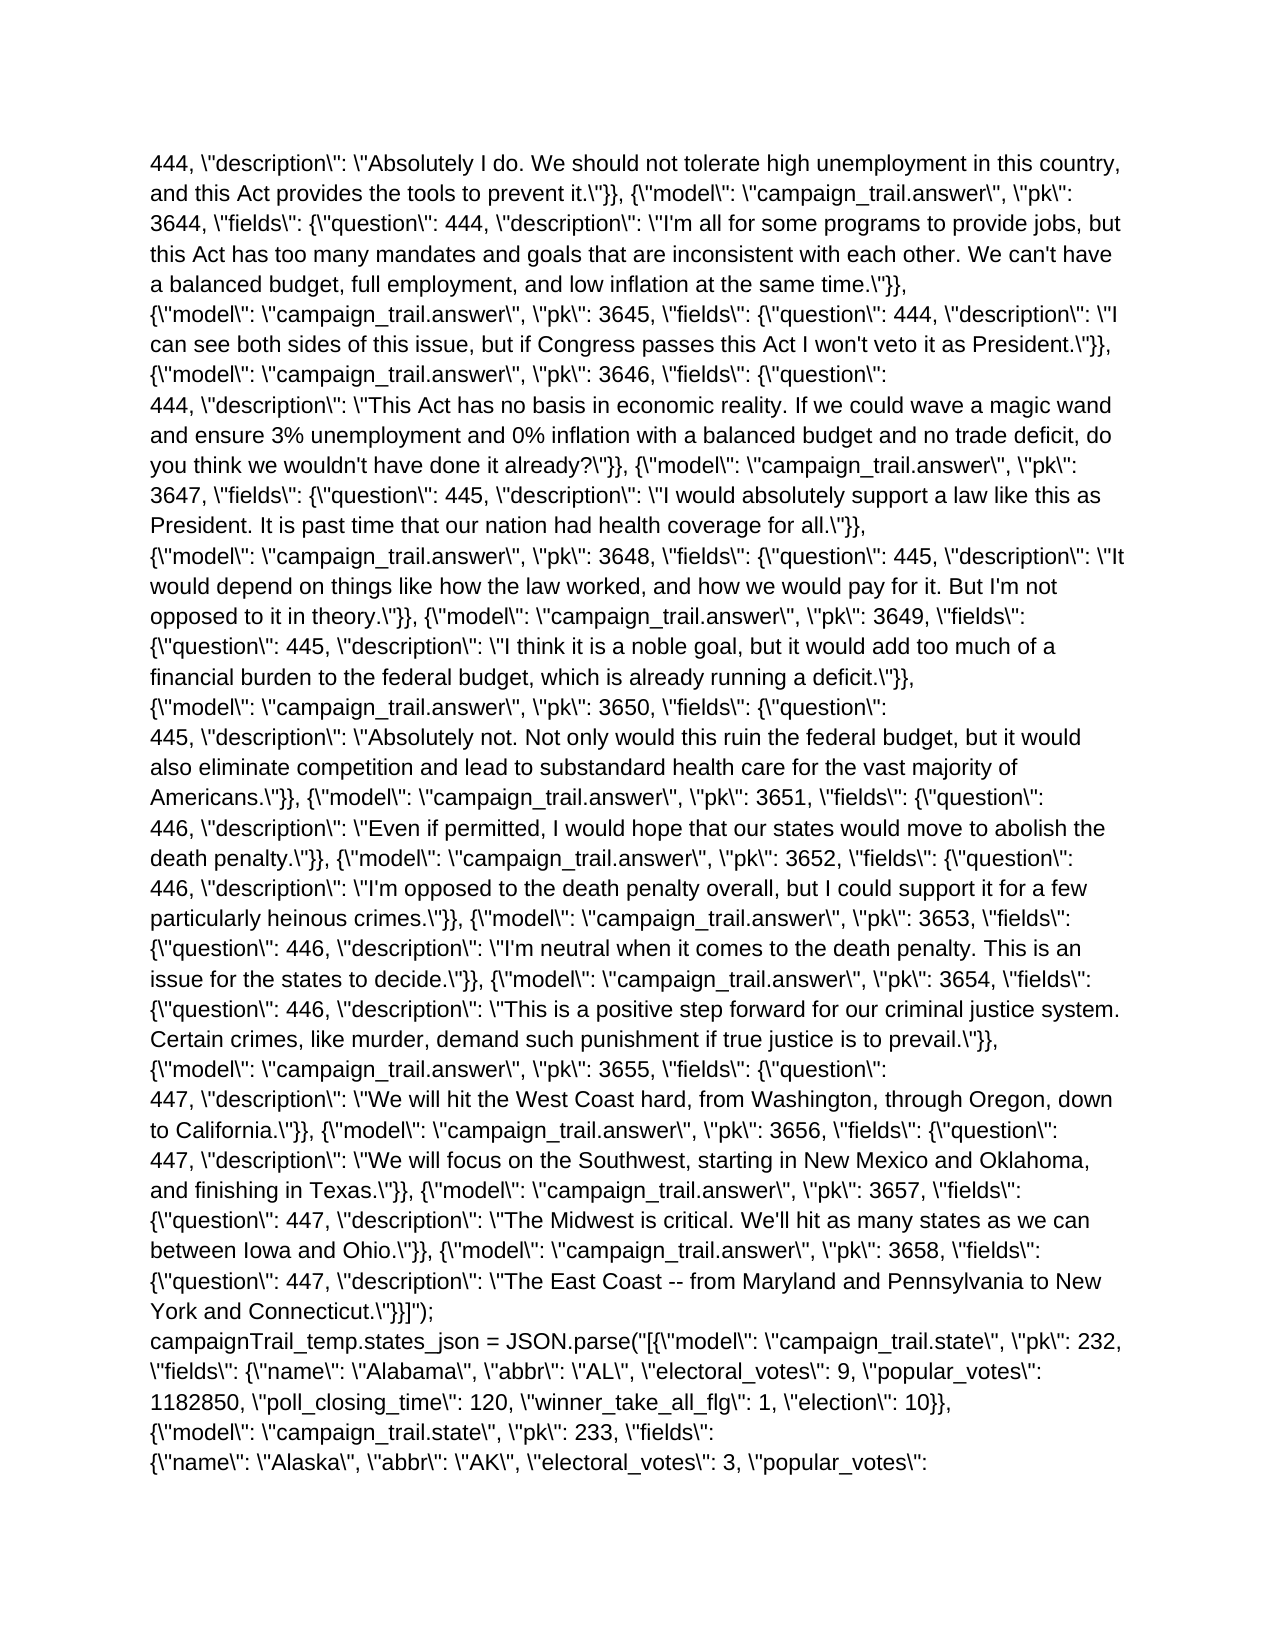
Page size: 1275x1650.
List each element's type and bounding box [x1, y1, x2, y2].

text [150, 150, 1125, 1324]
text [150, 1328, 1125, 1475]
